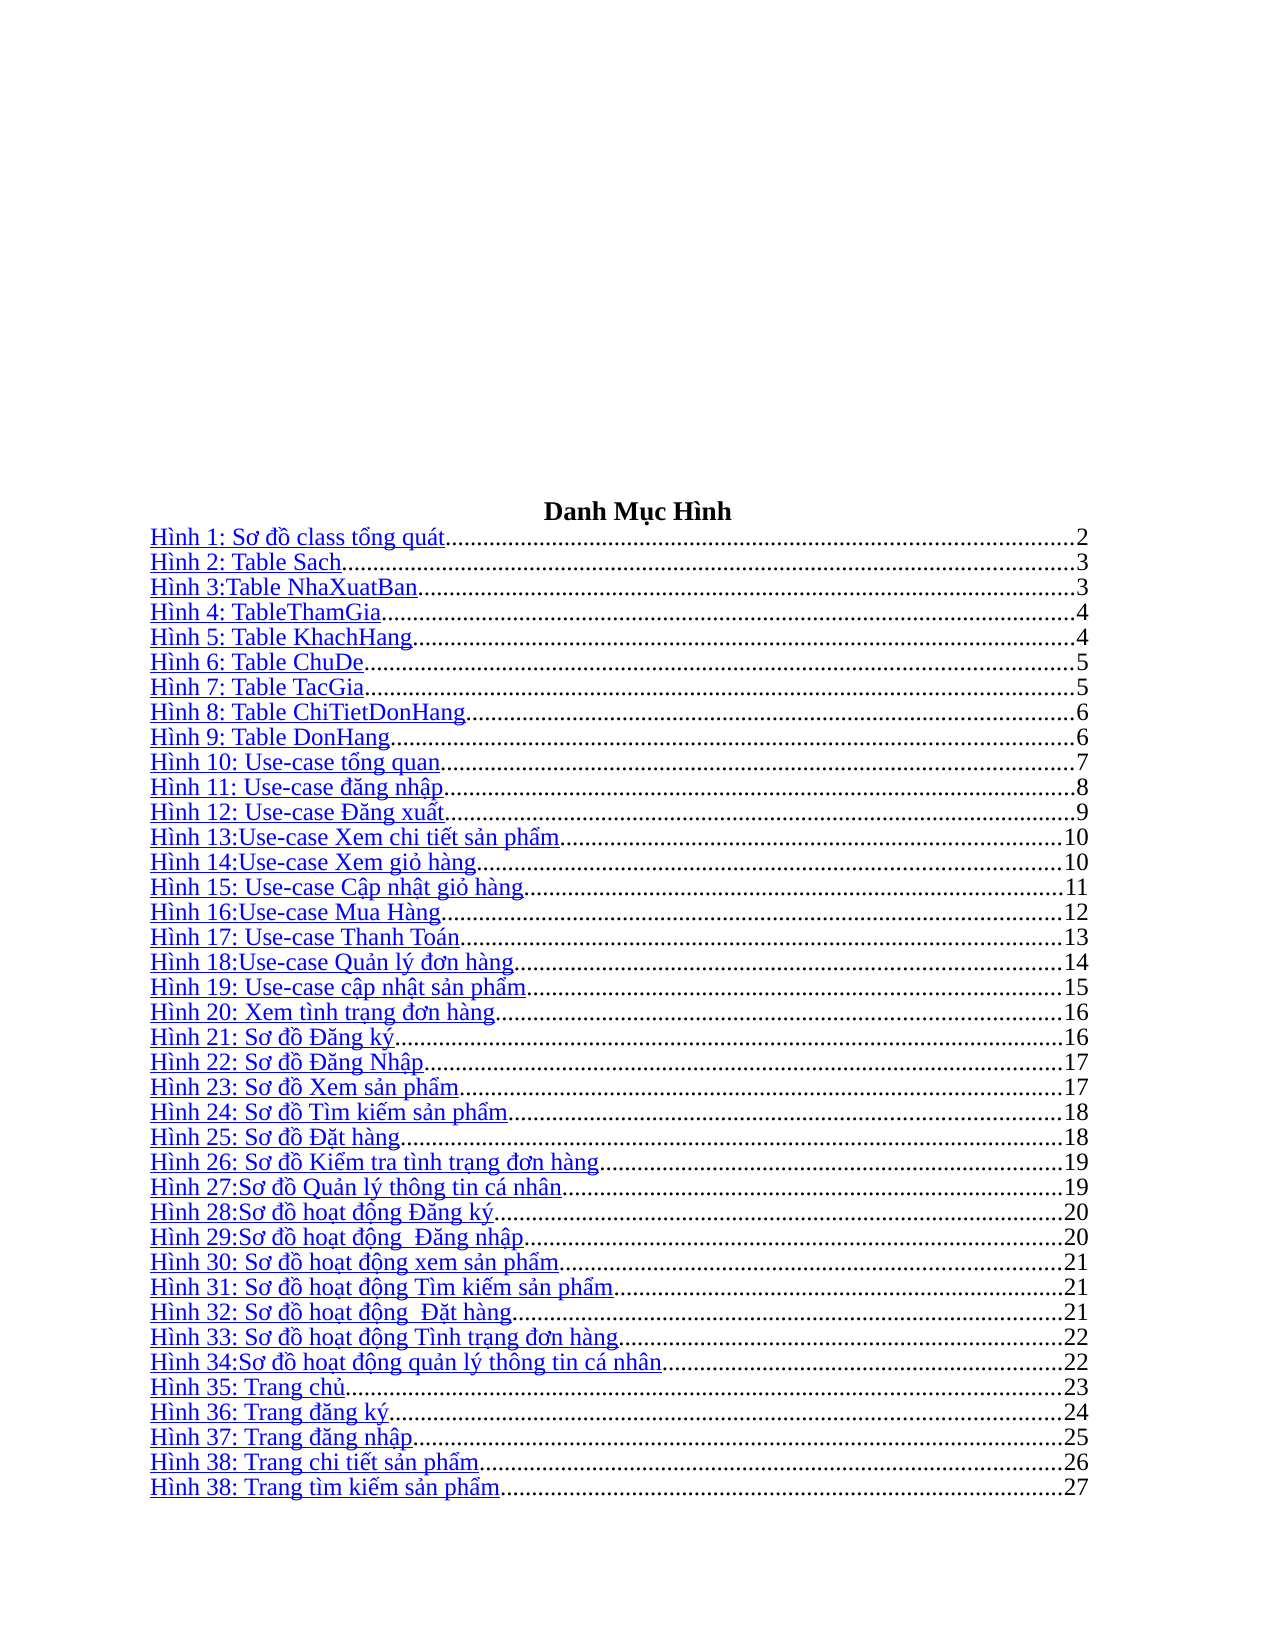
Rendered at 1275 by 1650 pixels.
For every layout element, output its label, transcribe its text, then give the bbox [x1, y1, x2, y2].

text Hình 12: Use-case Đăng xuất 9 [150, 800, 1125, 825]
text Hình 14:Use-case Xem giỏ hàng 10 [150, 850, 1125, 875]
text Hình 38: Trang chi tiết sản phẩm 26 [150, 1450, 1125, 1475]
text Hình 34:Sơ đồ hoạt động quản lý thông tin cá nhân 22 [150, 1350, 1125, 1375]
text Hình 5: Table KhachHang 4 [150, 625, 1125, 650]
text Hình 6: Table ChuDe 5 [150, 650, 1125, 675]
text Hình 15: Use-case Cập nhật giỏ hàng 11 [150, 875, 1125, 900]
text Hình 31: Sơ đồ hoạt động Tìm kiếm sản phẩm 21 [150, 1275, 1125, 1300]
text Hình 23: Sơ đồ Xem sản phẩm 17 [150, 1075, 1125, 1100]
text Hình 29:Sơ đồ hoạt động Đăng nhập 20 [150, 1225, 1125, 1250]
text Hình 28:Sơ đồ hoạt động Đăng ký 20 [150, 1200, 1125, 1225]
text Hình 9: Table DonHang 6 [150, 725, 1125, 750]
text Hình 16:Use-case Mua Hàng 12 [150, 900, 1125, 925]
text Hình 21: Sơ đồ Đăng ký 16 [150, 1025, 1125, 1050]
text Hình 2: Table Sach 3 [150, 550, 1125, 575]
text Hình 20: Xem tình trạng đơn hàng 16 [150, 1000, 1125, 1025]
text Hình 22: Sơ đồ Đăng Nhập 17 [150, 1050, 1125, 1075]
text Hình 8: Table ChiTietDonHang 6 [150, 700, 1125, 725]
text Danh Mục Hình [150, 500, 1125, 525]
text Hình 35: Trang chủ 23 [150, 1375, 1125, 1400]
text Hình 36: Trang đăng ký 24 [150, 1400, 1125, 1425]
text Hình 1: Sơ đồ class tổng quát 2 [150, 525, 1125, 550]
text Hình 37: Trang đăng nhập 25 [150, 1425, 1125, 1450]
text Hình 33: Sơ đồ hoạt động Tình trạng đơn hàng 22 [150, 1325, 1125, 1350]
text Hình 7: Table TacGia 5 [150, 675, 1125, 700]
text Hình 4: TableThamGia 4 [150, 600, 1125, 625]
text Hình 19: Use-case cập nhật sản phẩm 15 [150, 975, 1125, 1000]
text Hình 38: Trang tìm kiếm sản phẩm 27 [150, 1475, 1125, 1500]
text Hình 17: Use-case Thanh Toán 13 [150, 925, 1125, 950]
text Hình 18:Use-case Quản lý đơn hàng 14 [150, 950, 1125, 975]
text Hình 32: Sơ đồ hoạt động Đặt hàng 21 [150, 1300, 1125, 1325]
text Hình 26: Sơ đồ Kiểm tra tình trạng đơn hàng 19 [150, 1150, 1125, 1175]
text Hình 25: Sơ đồ Đặt hàng 18 [150, 1125, 1125, 1150]
text Hình 11: Use-case đăng nhập 8 [150, 775, 1125, 800]
text Hình 27:Sơ đồ Quản lý thông tin cá nhân 19 [150, 1175, 1125, 1200]
text Hình 30: Sơ đồ hoạt động xem sản phẩm 21 [150, 1250, 1125, 1275]
text Hình 10: Use-case tổng quan 7 [150, 750, 1125, 775]
text Hình 24: Sơ đồ Tìm kiếm sản phẩm 18 [150, 1100, 1125, 1125]
text Hình 13:Use-case Xem chi tiết sản phẩm 10 [150, 825, 1125, 850]
text Hình 3:Table NhaXuatBan 3 [150, 575, 1125, 600]
